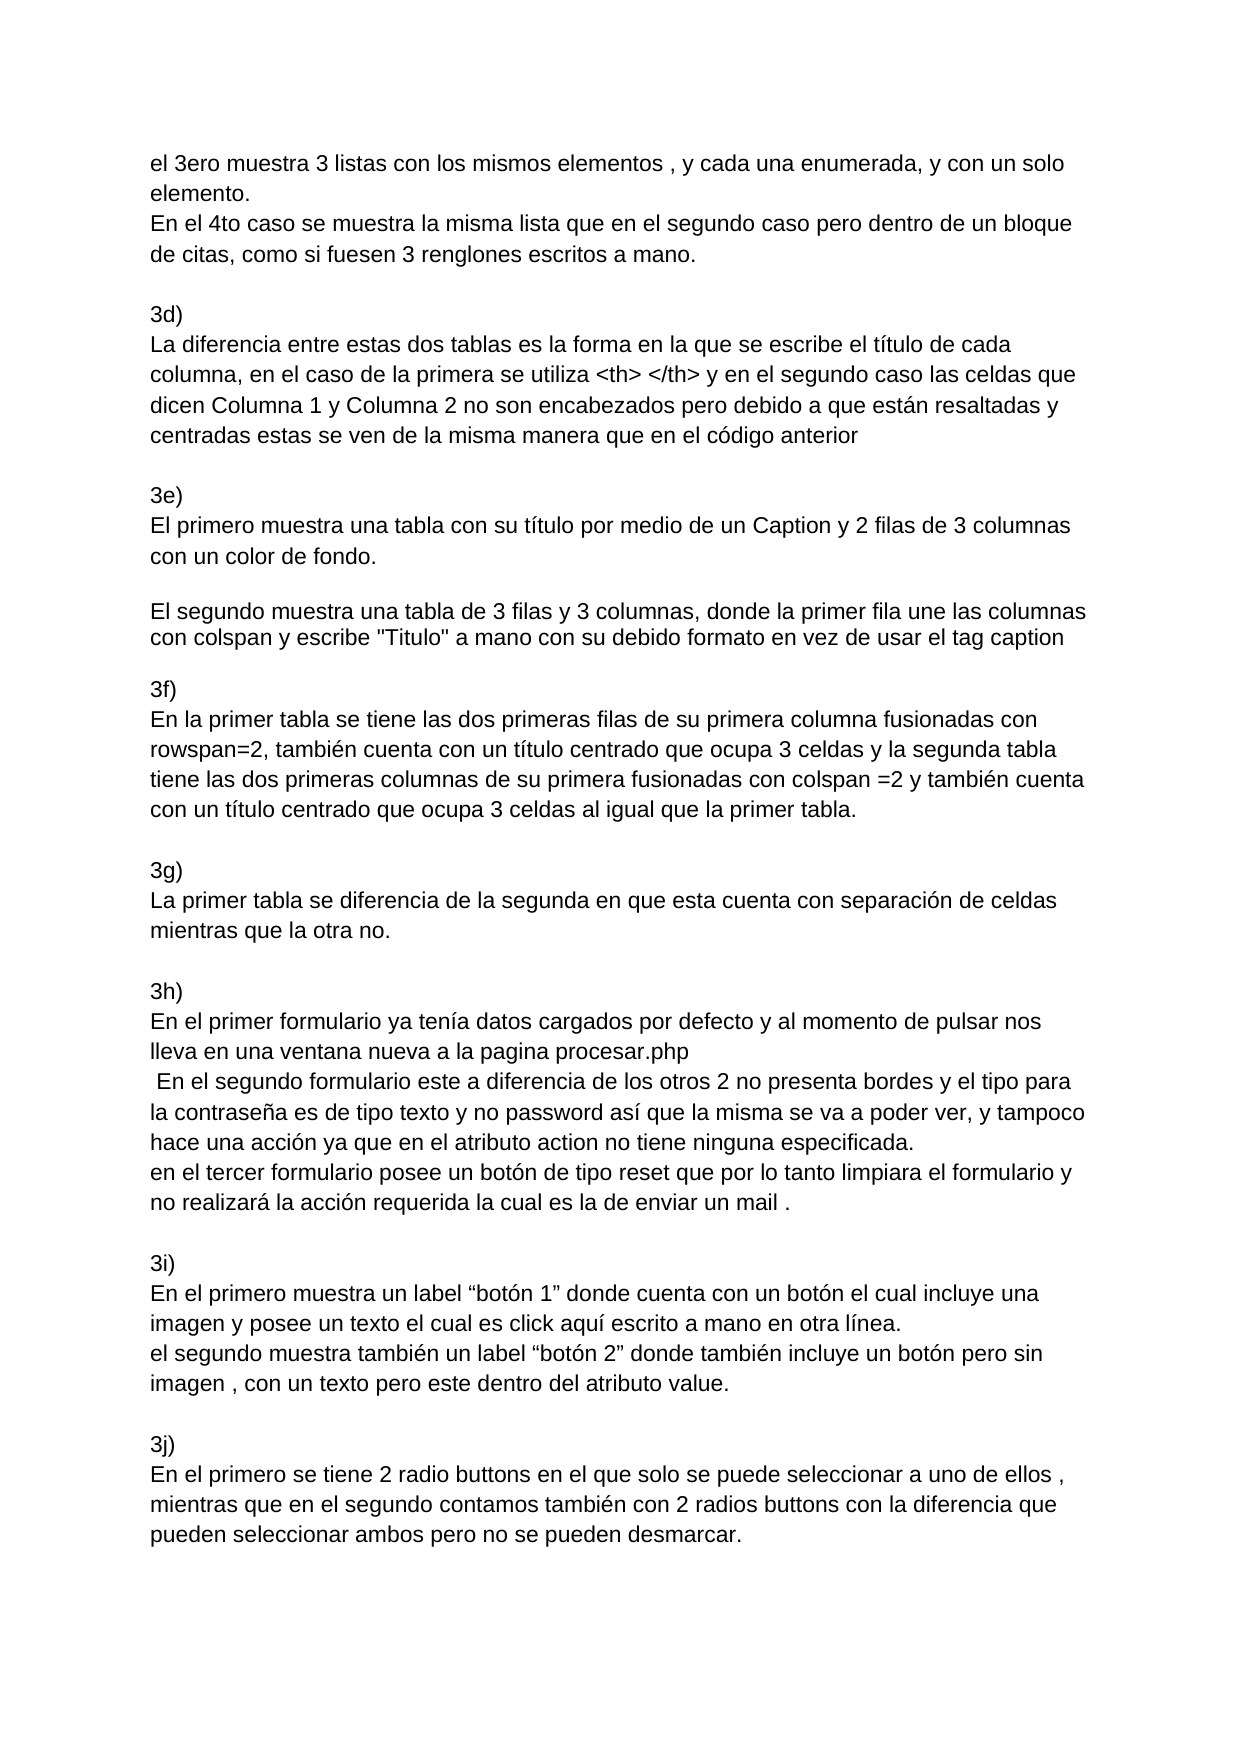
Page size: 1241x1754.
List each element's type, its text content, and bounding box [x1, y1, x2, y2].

text 3g) [150, 857, 1090, 883]
text el 3ero muestra 3 listas con los mismos elementos , y cada una enumerada, y con un solo elemento. [150, 150, 1090, 207]
text 3i) [150, 1249, 1090, 1276]
text En la primer tabla se tiene las dos primeras filas de su primera columna fusionadas con rowspan=2, también cuenta con un título centrado que ocupa 3 celdas y la segunda tabla tiene las dos primeras columnas de su primera fusionadas con colspan =2 y también cuenta con un título centrado que ocupa 3 celdas al igual que la primer tabla. [150, 706, 1090, 823]
text La diferencia entre estas dos tablas es la forma en la que se escribe el título de cada columna, en el caso de la primera se utiliza <th> </th> y en el segundo caso las celdas que dicen Columna 1 y Columna 2 no son encabezados pero debido a que están resaltadas y centradas estas se ven de la misma manera que en el código anterior [150, 331, 1090, 448]
text 3j) [150, 1431, 1090, 1457]
text El segundo muestra una tabla de 3 filas y 3 columnas, donde la primer fila une las columnas con colspan y escribe "Titulo" a mano con su debido formato en vez de usar el tag caption [150, 598, 1090, 651]
text El primero muestra una tabla con su título por medio de un Caption y 2 filas de 3 columnas con un color de fondo. [150, 512, 1090, 569]
text En el primero muestra un label “botón 1” donde cuenta con un botón el cual incluye una imagen y posee un texto el cual es click aquí escrito a mano en otra línea. [150, 1280, 1090, 1336]
text en el tercer formulario posee un botón de tipo reset que por lo tanto limpiara el formulario y no realizará la acción requerida la cual es la de enviar un mail . [150, 1159, 1090, 1216]
text En el 4to caso se muestra la misma lista que en el segundo caso pero dentro de un bloque de citas, como si fuesen 3 renglones escritos a mano. [150, 210, 1090, 267]
text La primer tabla se diferencia de la segunda en que esta cuenta con separación de celdas mientras que la otra no. [150, 887, 1090, 944]
text 3d) [150, 301, 1090, 327]
text 3e) [150, 482, 1090, 509]
text 3f) [150, 676, 1090, 702]
text 3h) [150, 978, 1090, 1004]
text el segundo muestra también un label “botón 2” donde también incluye un botón pero sin imagen , con un texto pero este dentro del atributo value. [150, 1340, 1090, 1397]
text En el primero se tiene 2 radio buttons en el que solo se puede seleccionar a uno de ellos , mientras que en el segundo contamos también con 2 radios buttons con la diferencia que pueden seleccionar ambos pero no se pueden desmarcar. [150, 1461, 1090, 1548]
text En el segundo formulario este a diferencia de los otros 2 no presenta bordes y el tipo para la contraseña es de tipo texto y no password así que la misma se va a poder ver, y tampoco hace una acción ya que en el atributo action no tiene ninguna especificada. [150, 1068, 1090, 1155]
text En el primer formulario ya tenía datos cargados por defecto y al momento de pulsar nos lleva en una ventana nueva a la pagina procesar.php [150, 1008, 1090, 1064]
